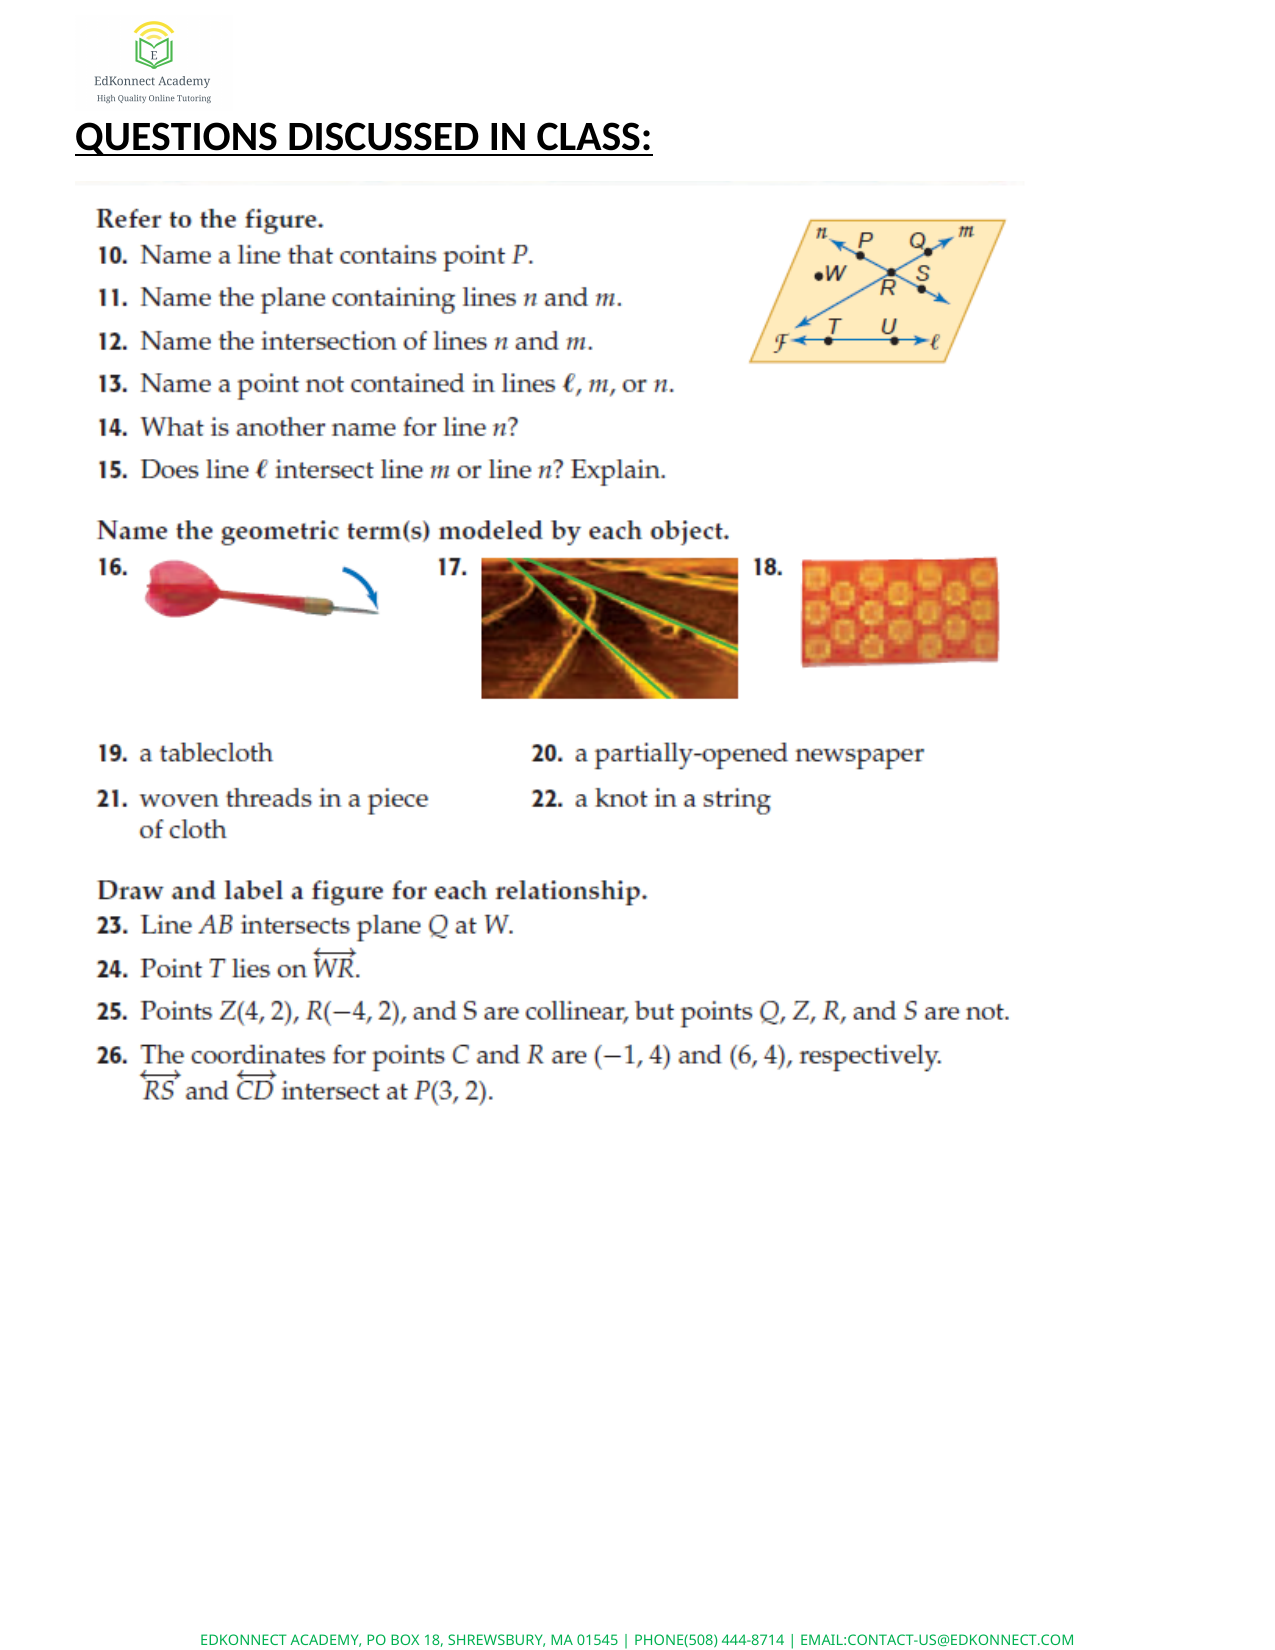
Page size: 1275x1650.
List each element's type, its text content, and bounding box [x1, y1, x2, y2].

picture [75, 181, 1045, 1117]
text QUESTIONS DISCUSSED IN CLASS: [75, 110, 1200, 161]
picture [75, 15, 233, 111]
